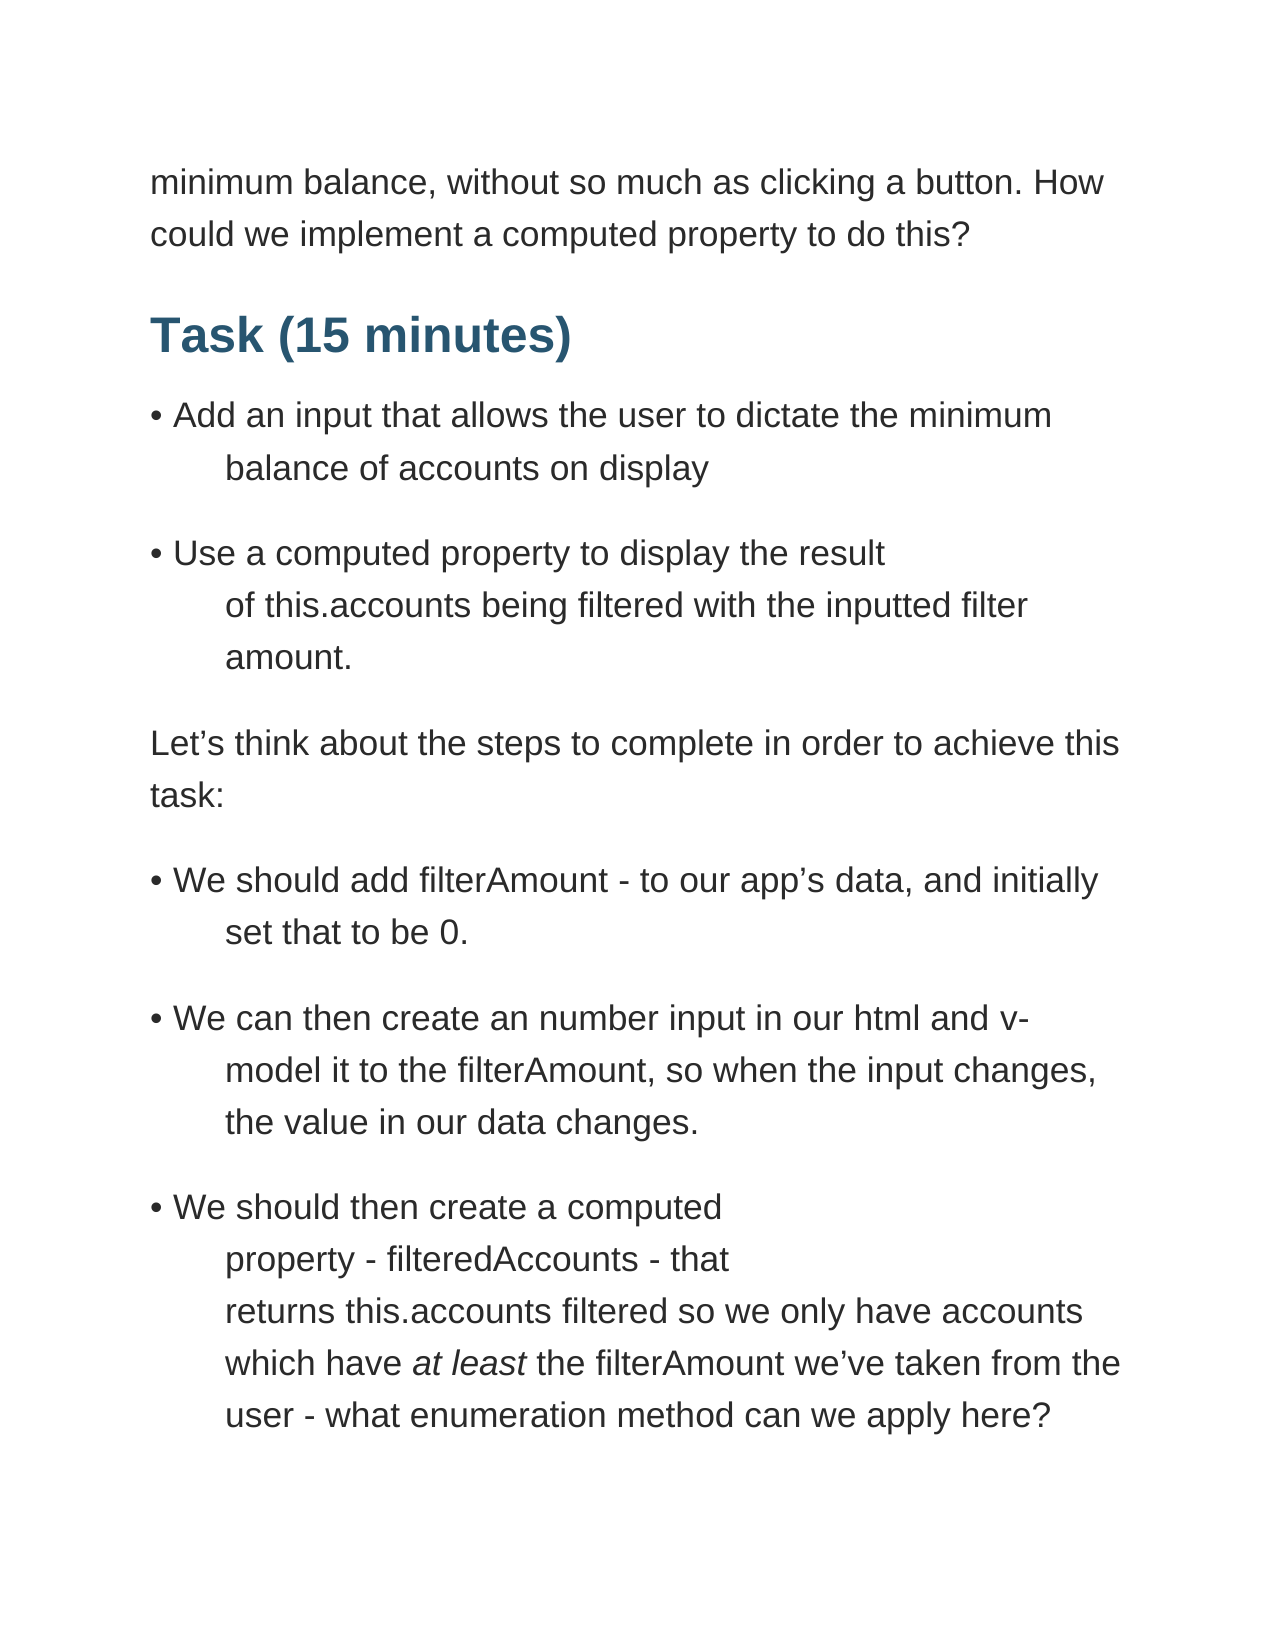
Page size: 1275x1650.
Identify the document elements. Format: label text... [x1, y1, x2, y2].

list We can then create an number input in our html and v-model it to the filterAmount, so when the input changes, the value in our data changes. [150, 985, 1125, 1142]
list Add an input that allows the user to dictate the minimum balance of accounts on display [150, 383, 1125, 487]
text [150, 150, 1125, 254]
text Task (15 minutes) [150, 287, 1125, 362]
list We should add filterAmount - to our app’s data, and initially set that to be 0. [150, 848, 1125, 952]
list We should then create a computed property - filteredAccounts - that returns this.accounts filtered so we only have accounts which have at least the filterAmount we’ve taken from the user - what enumeration method can we apply here? [150, 1175, 1125, 1435]
list Use a computed property to display the result of this.accounts being filtered with the inputted filter amount. [150, 521, 1125, 677]
text Let’s think about the steps to complete in order to achieve this task: [150, 710, 1125, 814]
